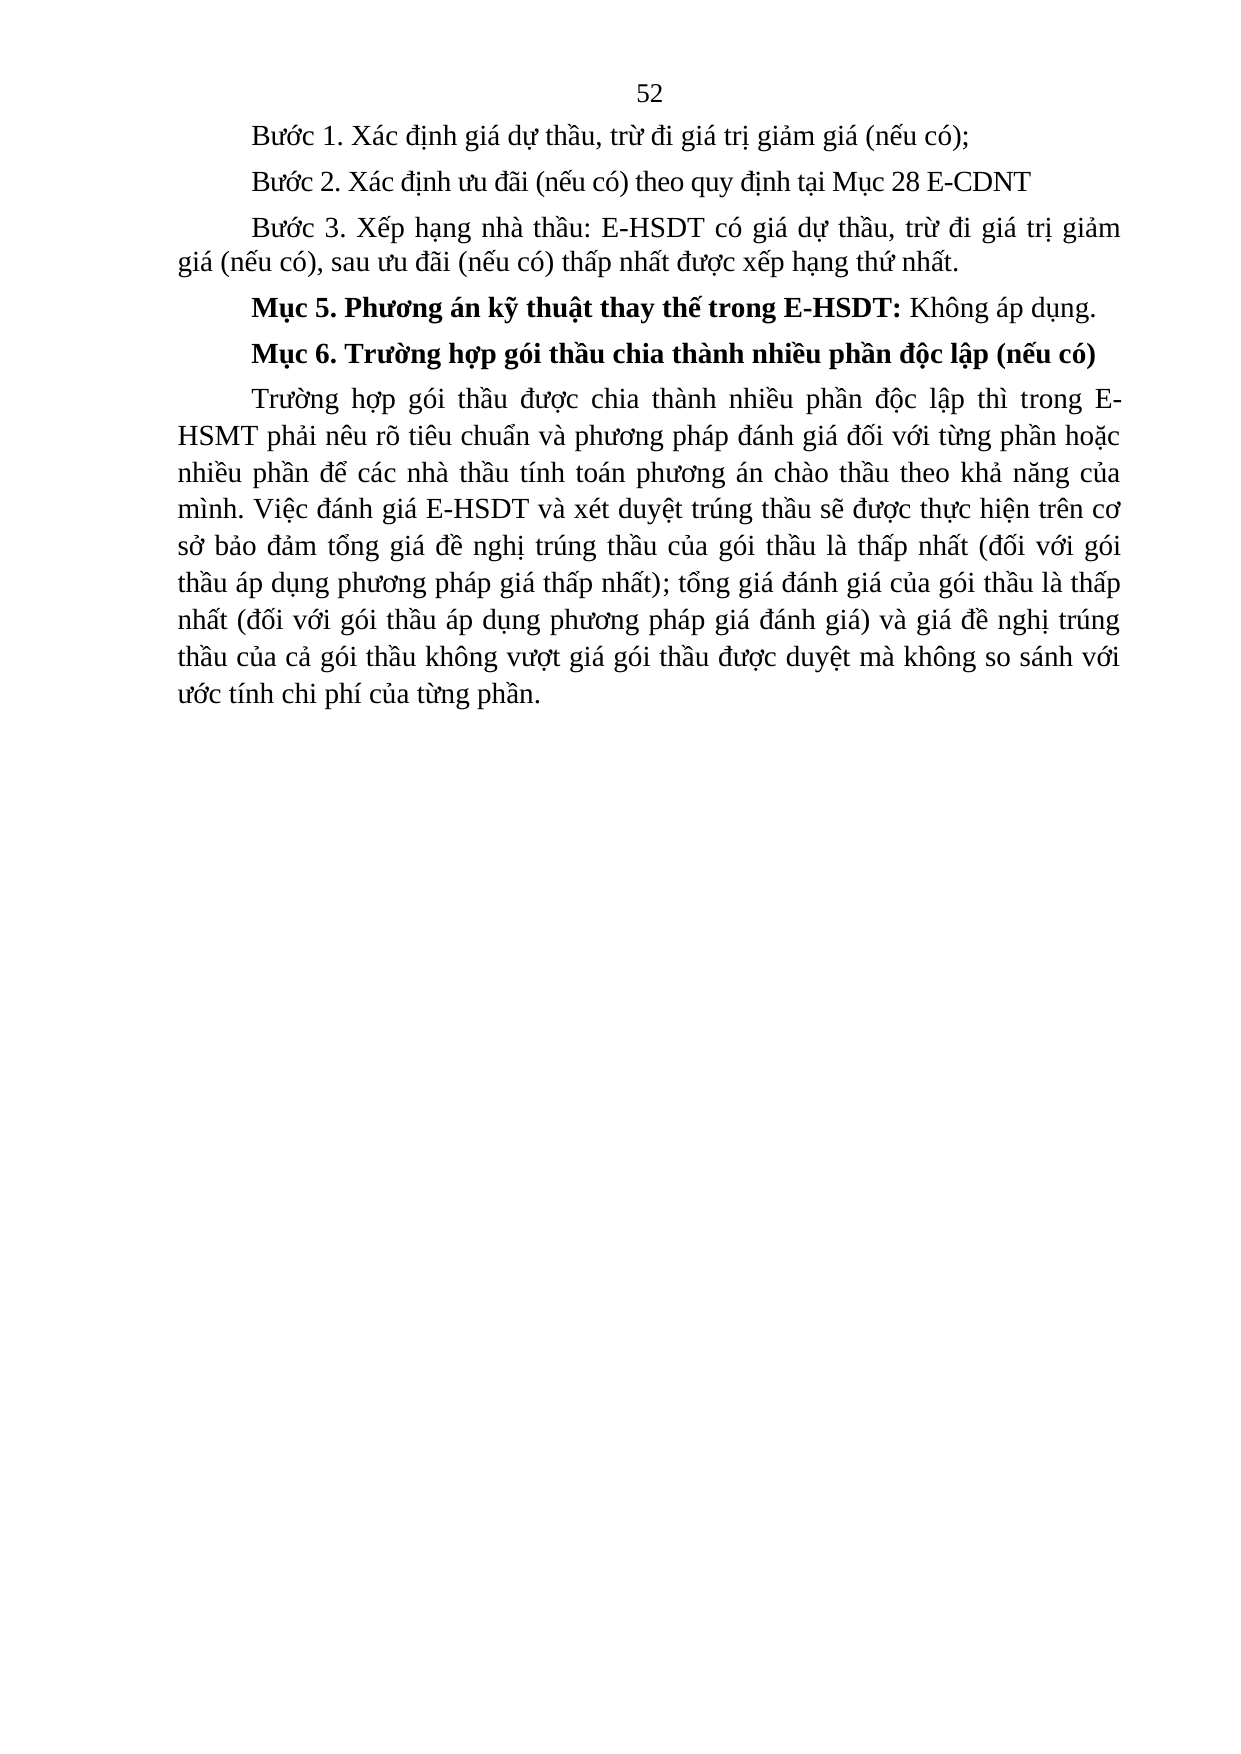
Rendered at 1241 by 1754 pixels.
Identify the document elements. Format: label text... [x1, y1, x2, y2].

text Bước 1. Xác định giá dự thầu, trừ đi giá trị giảm giá (nếu có); [177, 118, 1122, 152]
text Mục 5. Phương án kỹ thuật thay thế trong E-HSDT: Không áp dụng. [177, 290, 1122, 323]
text Trường hợp gói thầu được chia thành nhiều phần độc lập thì trong E-HSMT phải nêu rõ tiêu chuẩn và phương pháp đánh giá đối với từng phần hoặc nhiều phần để các nhà thầu tính toán phương án chào thầu theo khả năng của mình. Việc đánh giá E-HSDT và xét duyệt trúng thầu sẽ được thực hiện trên cơ sở bảo đảm tổng giá đề nghị trúng thầu của gói thầu là thấp nhất (đối với gói thầu áp dụng phương pháp giá thấp nhất); tổng giá đánh giá của gói thầu là thấp nhất (đối với gói thầu áp dụng phương pháp giá đánh giá) và giá đề nghị trúng thầu của cả gói thầu không vượt giá gói thầu được duyệt mà không so sánh với ước tính chi phí của từng phần. [177, 381, 1122, 709]
text Bước 3. Xếp hạng nhà thầu: E-HSDT có giá dự thầu, trừ đi giá trị giảm giá (nếu có), sau ưu đãi (nếu có) thấp nhất được xếp hạng thứ nhất. [177, 210, 1122, 277]
text Bước 2. Xác định ưu đãi (nếu có) theo quy định tại Mục 28 E-CDNT [177, 164, 1122, 198]
text Mục 6. Trường hợp gói thầu chia thành nhiều phần độc lập (nếu có) [177, 336, 1122, 369]
